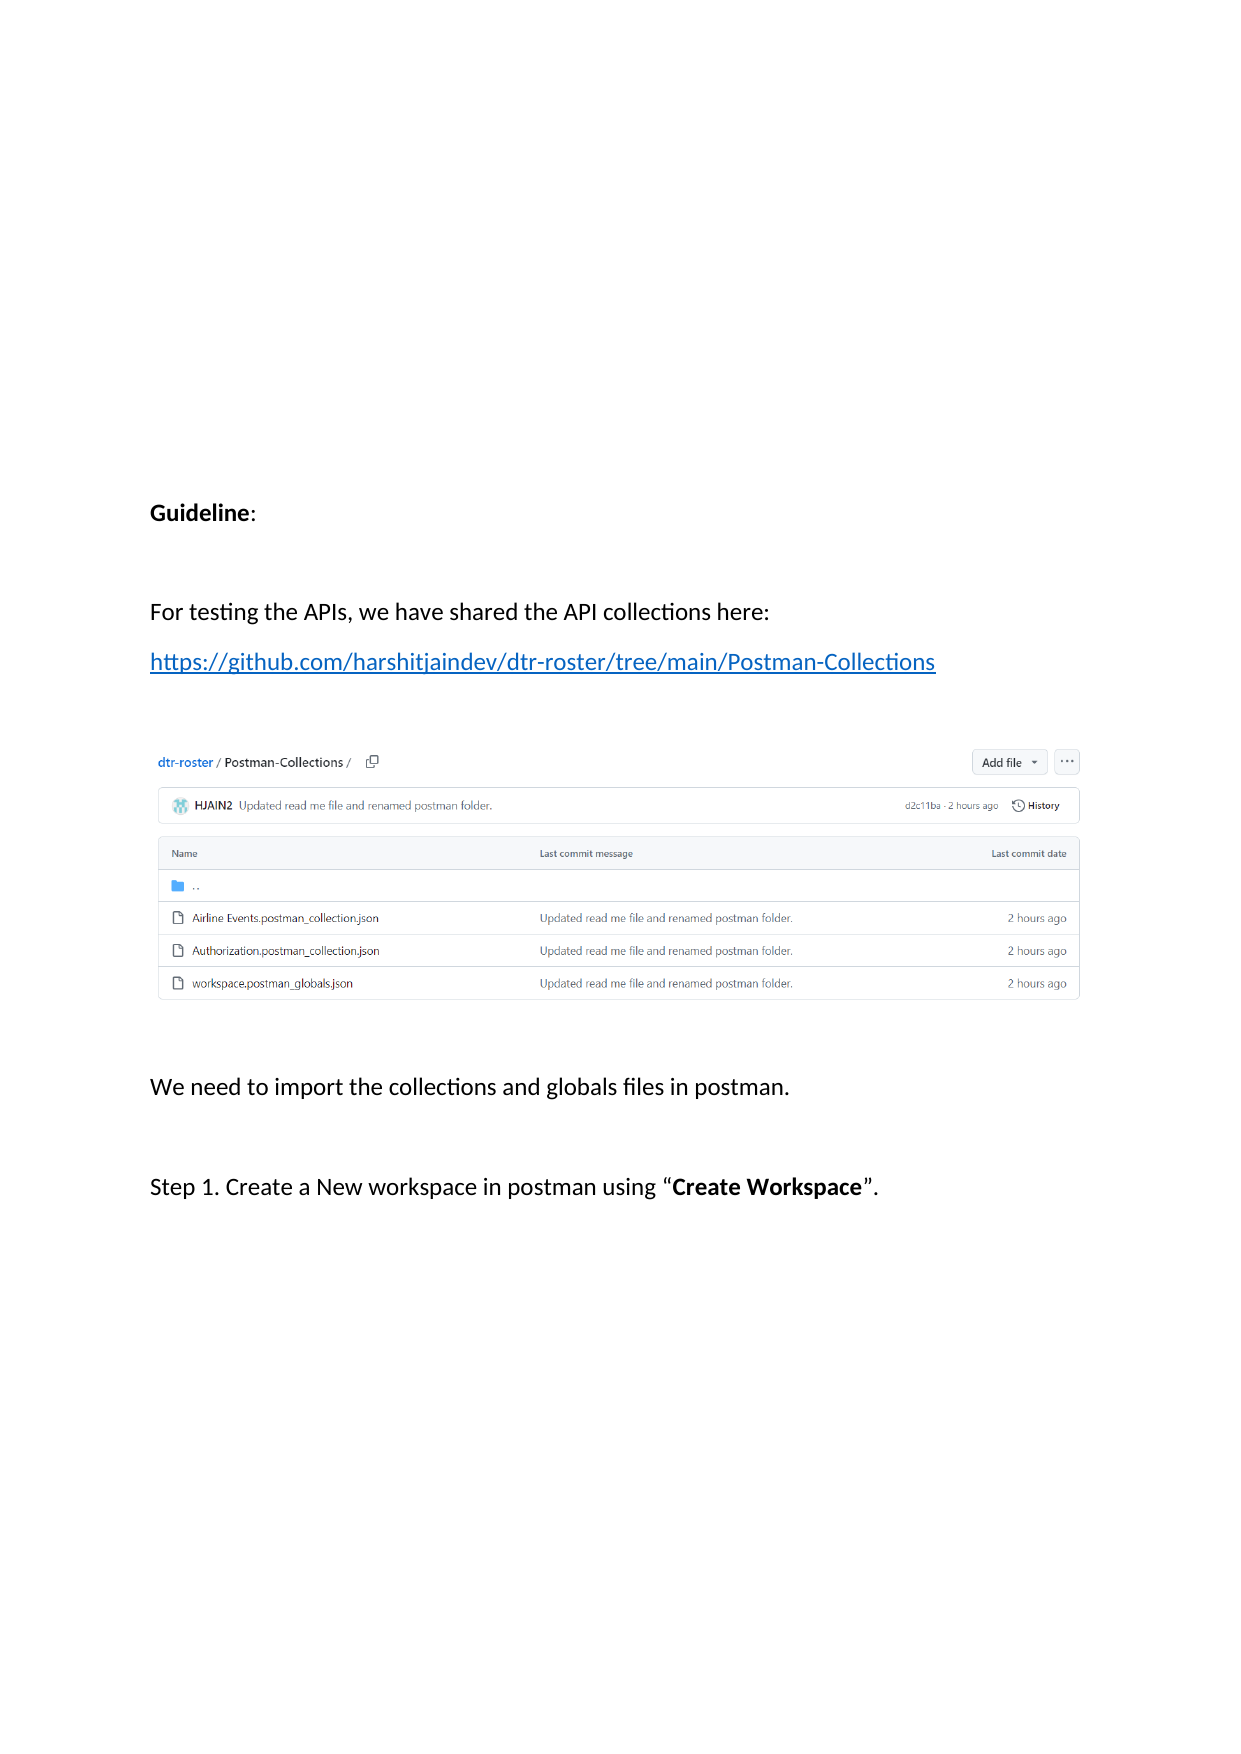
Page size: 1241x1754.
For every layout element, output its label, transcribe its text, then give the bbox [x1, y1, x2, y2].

text Guideline: [150, 497, 1090, 528]
text https://github.com/harshitjaindev/dtr-roster/tree/main/Postman-Collections [150, 646, 1090, 676]
text Step 1. Create a New workspace in postman using “Create Workspace”. [150, 1171, 1090, 1201]
text For testing the APIs, we have shared the API collections here: [150, 596, 1090, 627]
text We need to import the collections and globals files in postman. [150, 1072, 1090, 1102]
picture [150, 745, 1091, 1053]
